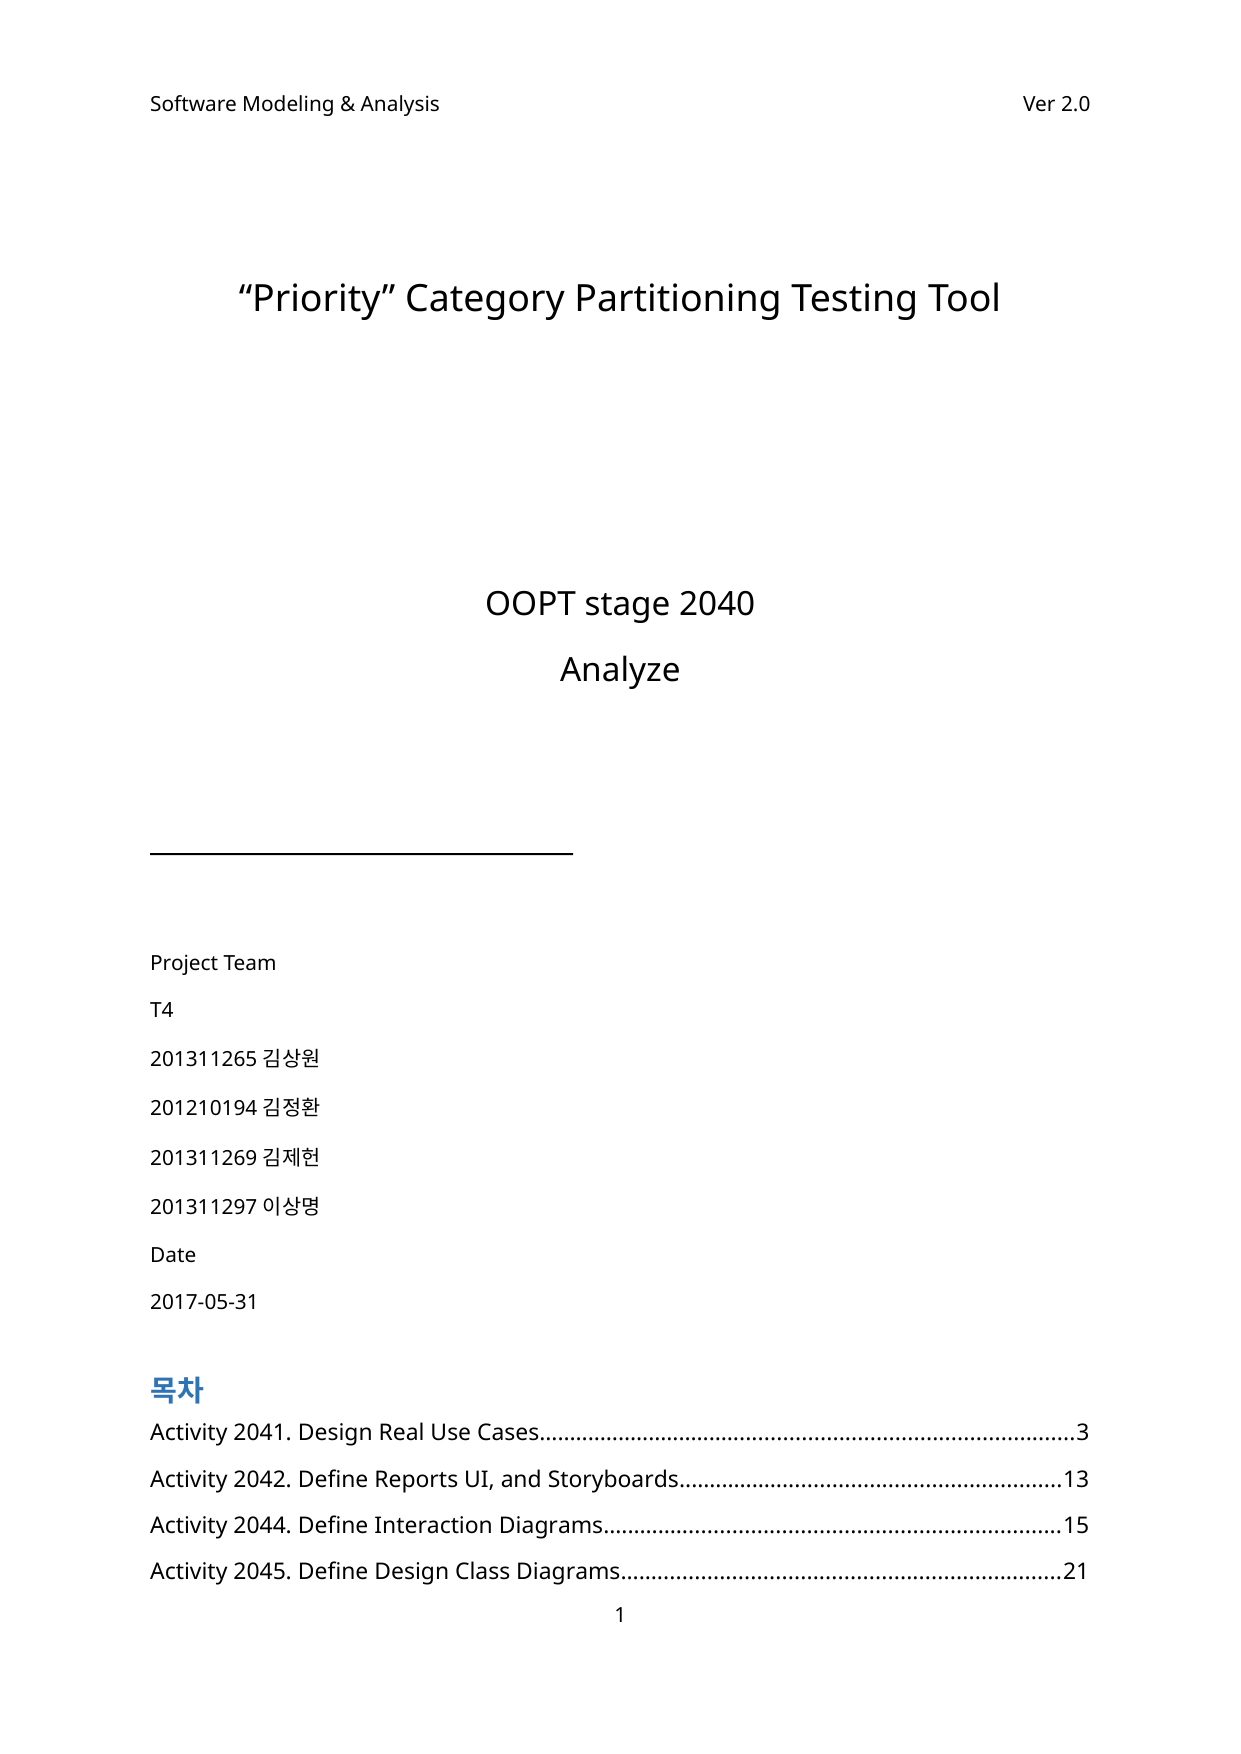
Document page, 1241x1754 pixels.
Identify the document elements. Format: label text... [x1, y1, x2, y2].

text Project Team [150, 948, 1090, 976]
text 201311297 이상명 [150, 1190, 1090, 1221]
text “Priority” Category Partitioning Testing Tool [150, 272, 1090, 323]
text OOPT stage 2040 [150, 580, 1090, 625]
text Date [150, 1240, 1090, 1268]
text 201210194 김정환 [150, 1092, 1090, 1122]
text 201311265 김상원 [150, 1042, 1090, 1073]
text 2017-05-31 [150, 1287, 1090, 1316]
text 201311269 김제헌 [150, 1141, 1090, 1171]
text T4 [150, 995, 1090, 1023]
text Analyze [150, 646, 1090, 691]
